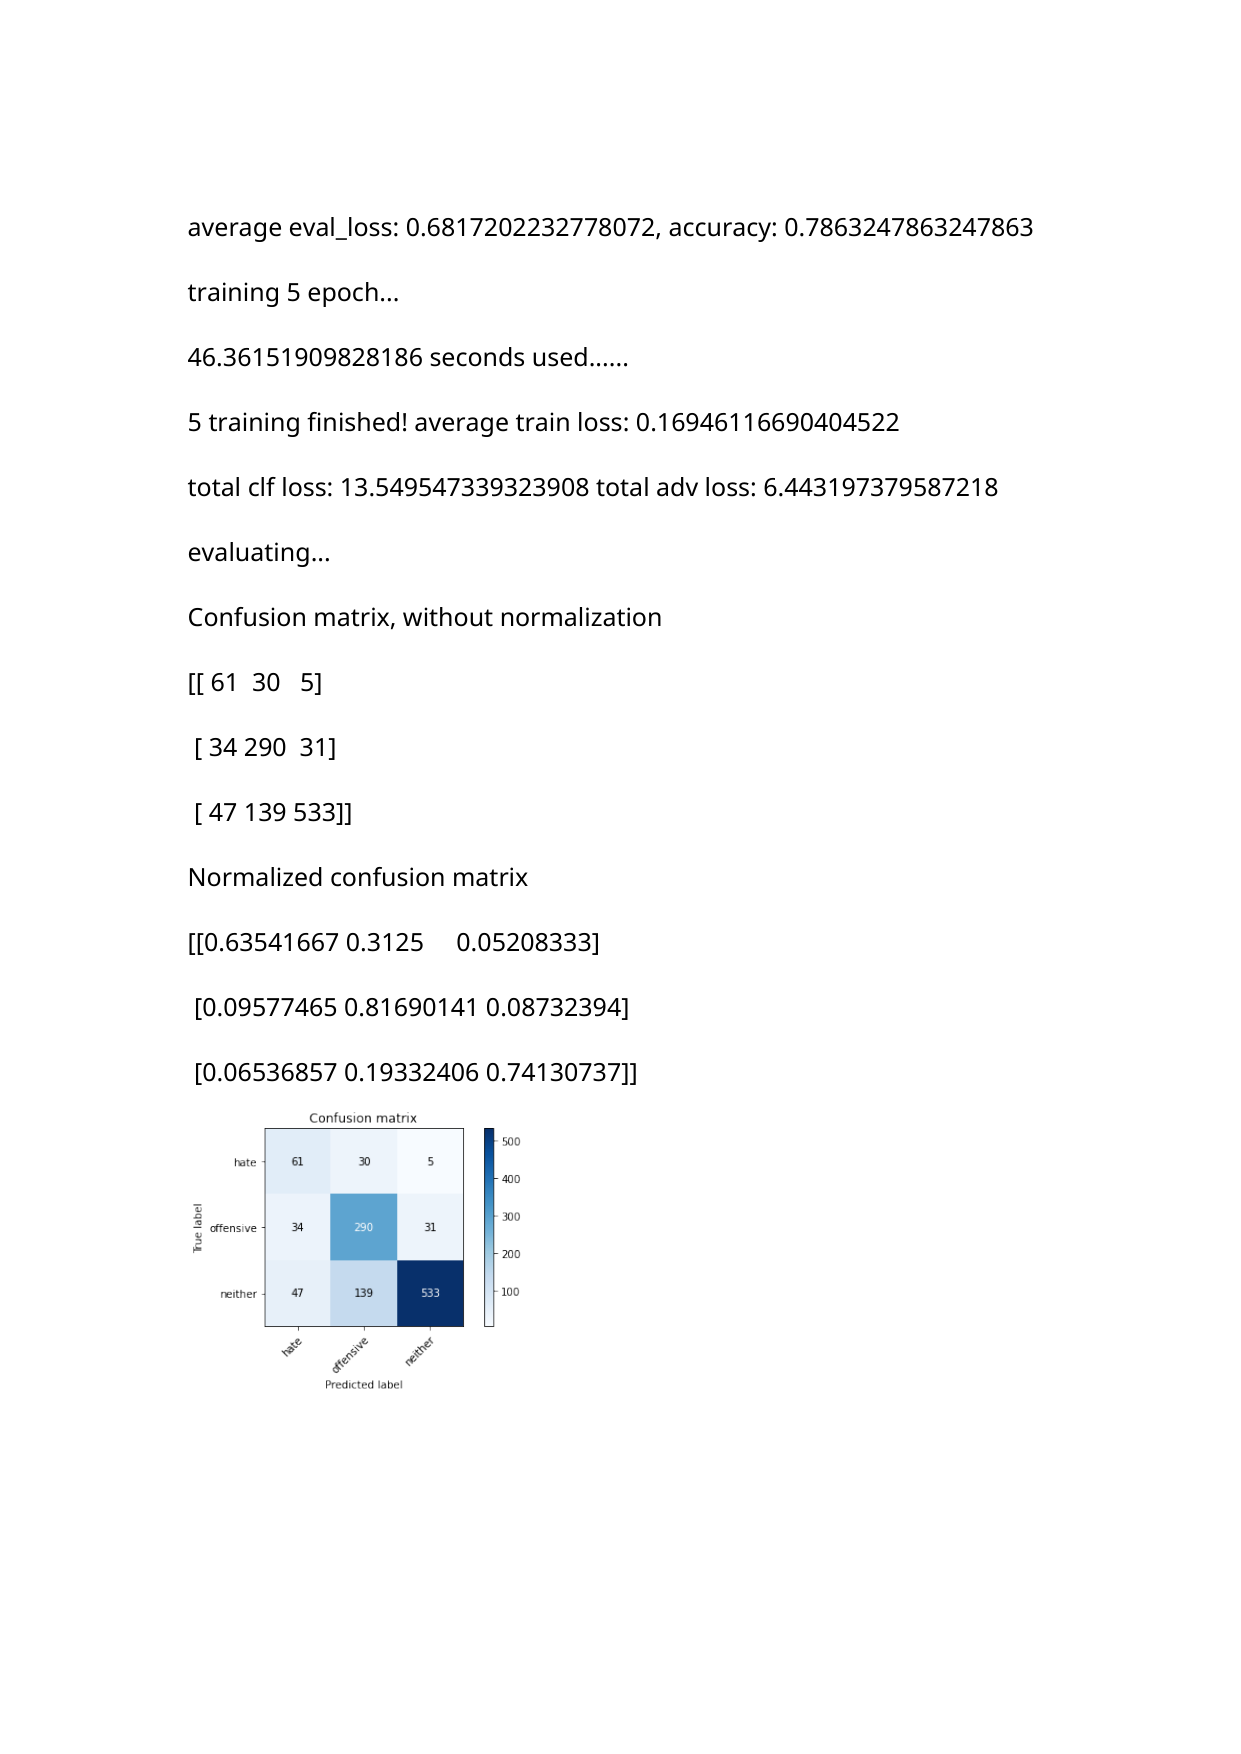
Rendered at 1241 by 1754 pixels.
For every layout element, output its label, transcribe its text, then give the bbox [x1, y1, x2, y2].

text [[0.63541667 0.3125 0.05208333] [187, 909, 1053, 974]
text [0.06536857 0.19332406 0.74130737]] [187, 1039, 1053, 1104]
text training 5 epoch... [187, 259, 1053, 324]
text [ 47 139 533]] [187, 779, 1053, 844]
text Normalized confusion matrix [187, 844, 1053, 909]
text [ 34 290 31] [187, 714, 1053, 779]
text 5 training finished! average train loss: 0.16946116690404522 [187, 389, 1053, 454]
picture [187, 1105, 528, 1397]
text evaluating... [187, 519, 1053, 584]
text [[ 61 30 5] [187, 649, 1053, 714]
text 46.36151909828186 seconds used...... [187, 324, 1053, 389]
text [0.09577465 0.81690141 0.08732394] [187, 974, 1053, 1039]
text total clf loss: 13.549547339323908 total adv loss: 6.443197379587218 [187, 454, 1053, 519]
text Confusion matrix, without normalization [187, 584, 1053, 649]
text average eval_loss: 0.6817202232778072, accuracy: 0.7863247863247863 [187, 194, 1053, 259]
